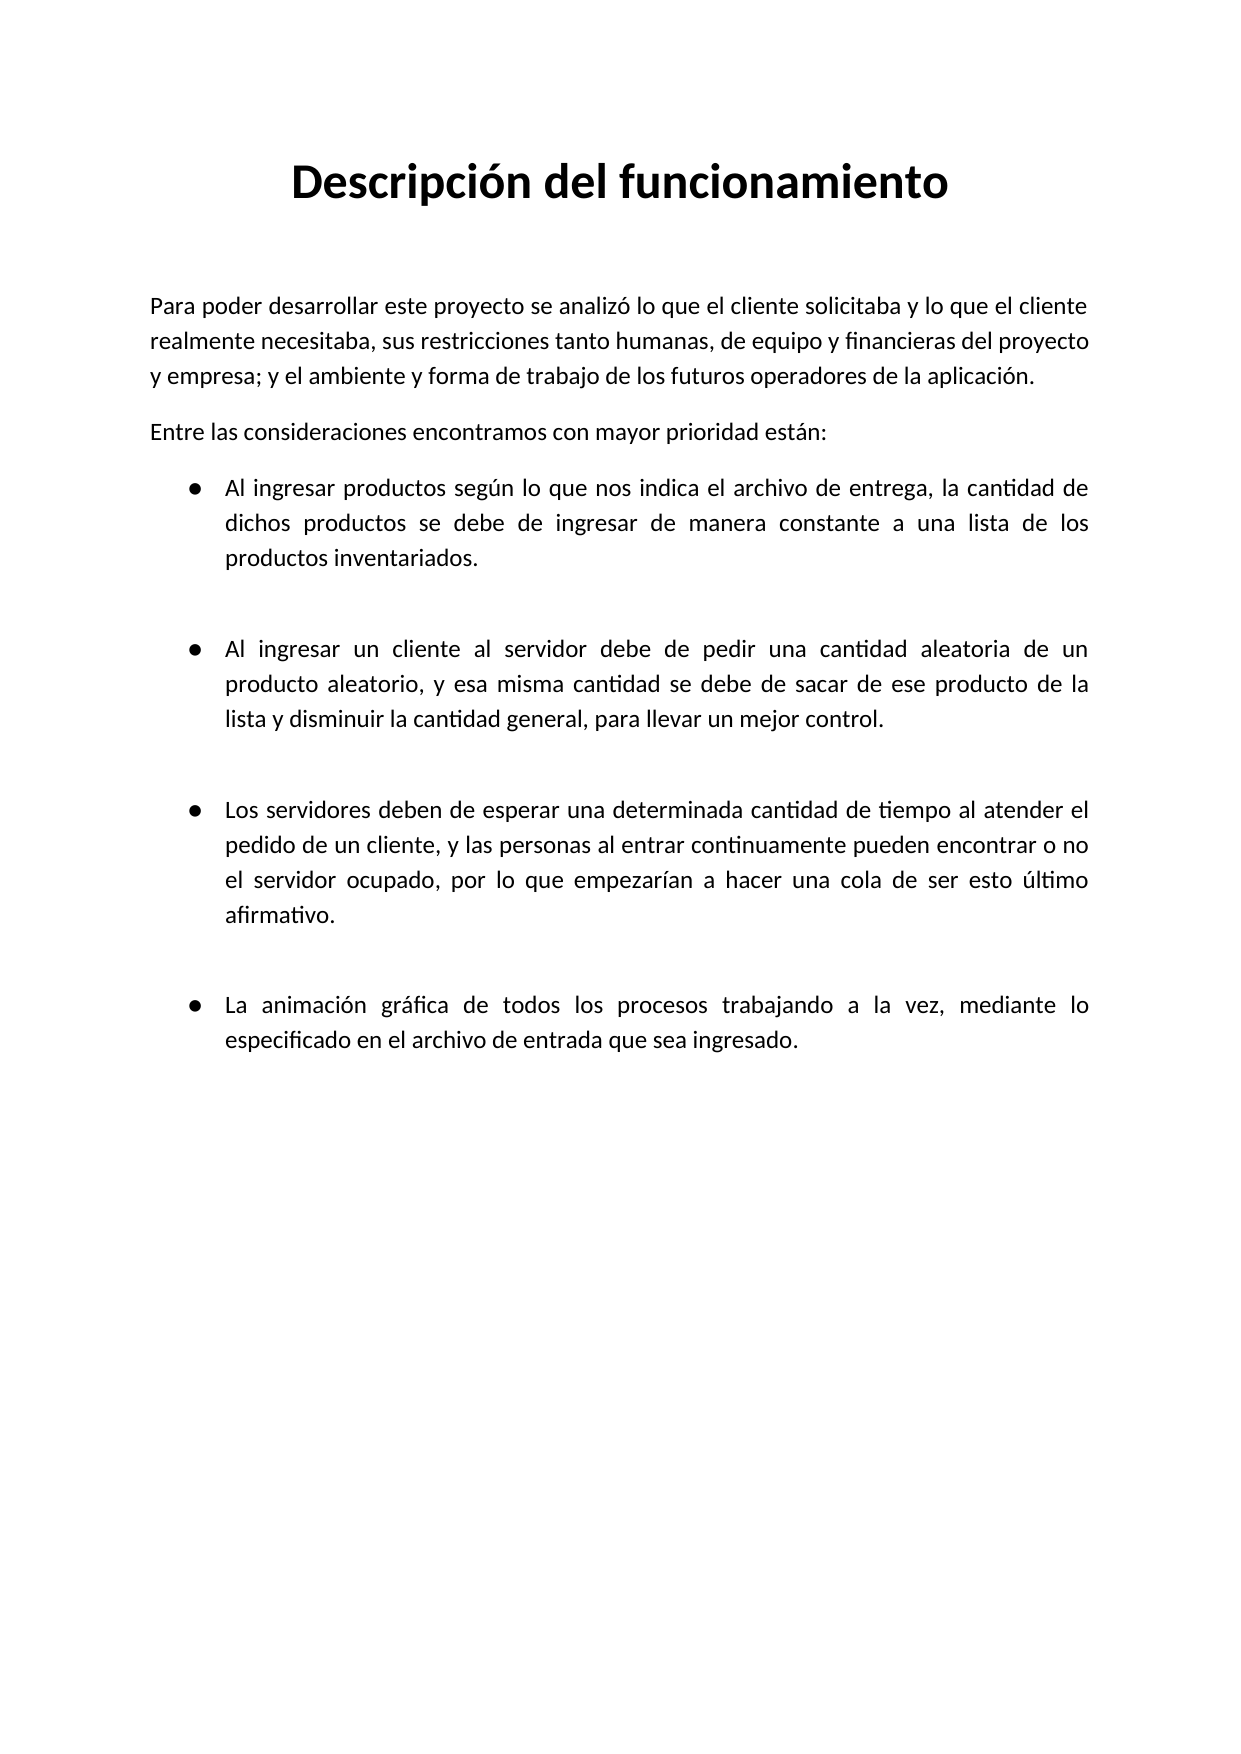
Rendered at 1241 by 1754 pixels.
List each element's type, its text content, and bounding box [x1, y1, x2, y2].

list La animación gráfica de todos los procesos trabajando a la vez, mediante lo especificado en el archivo de entrada que sea ingresado. [187, 989, 1090, 1055]
list Los servidores deben de esperar una determinada cantidad de tiempo al atender el pedido de un cliente, y las personas al entrar continuamente pueden encontrar o no el servidor ocupado, por lo que empezarían a hacer una cola de ser esto último afirmativo. [187, 794, 1090, 929]
list Al ingresar productos según lo que nos indica el archivo de entrega, la cantidad de dichos productos se debe de ingresar de manera constante a una lista de los productos inventariados. [187, 472, 1090, 573]
text Entre las consideraciones encontramos con mayor prioridad están: [150, 416, 1090, 447]
text Para poder desarrollar este proyecto se analizó lo que el cliente solicitaba y lo que el cliente realmente necesitaba, sus restricciones tanto humanas, de equipo y financieras del proyecto y empresa; y el ambiente y forma de trabajo de los futuros operadores de la aplicación. [150, 290, 1090, 391]
list Al ingresar un cliente al servidor debe de pedir una cantidad aleatoria de un producto aleatorio, y esa misma cantidad se debe de sacar de ese producto de la lista y disminuir la cantidad general, para llevar un mejor control. [187, 633, 1090, 733]
text Descripción del funcionamiento [150, 150, 1090, 237]
